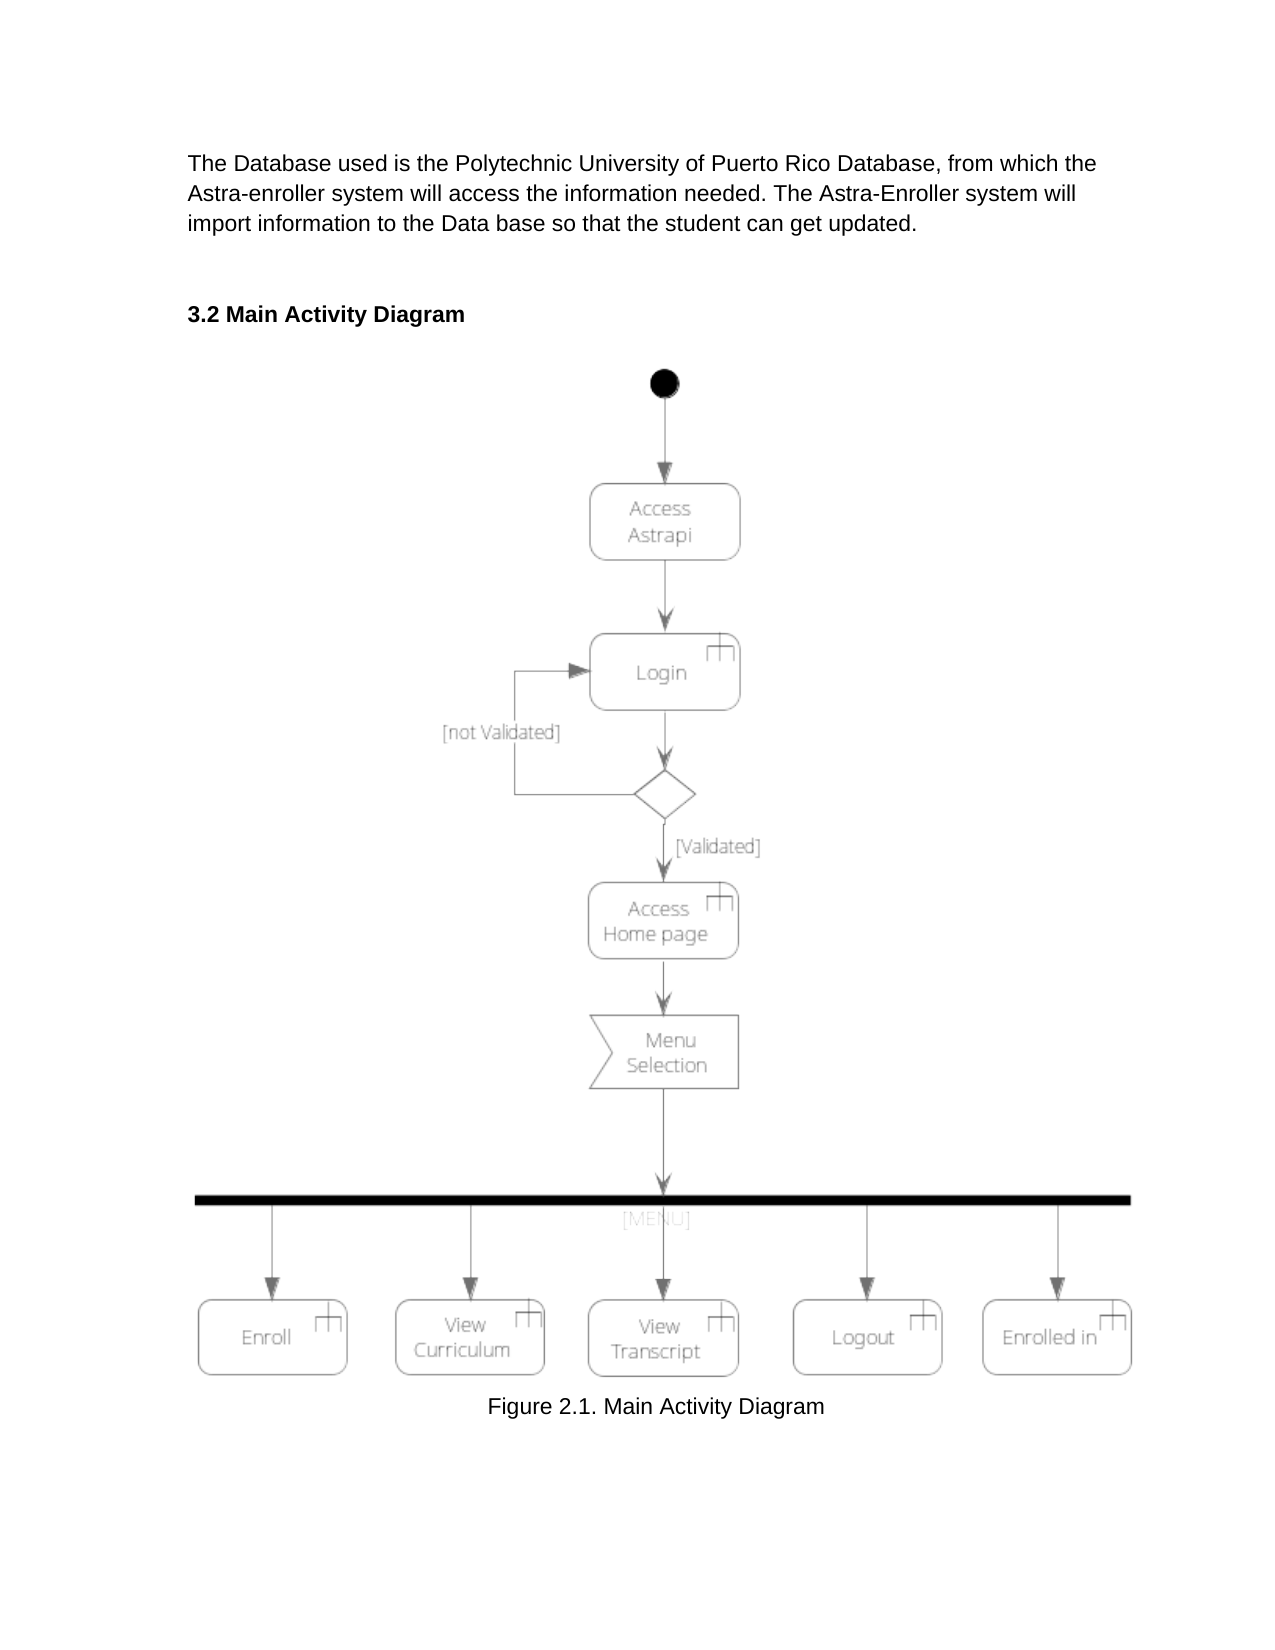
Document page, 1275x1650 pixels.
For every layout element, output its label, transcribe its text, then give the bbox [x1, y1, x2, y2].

text The Database used is the Polytechnic University of Puerto Rico Database, from which the Astra-enroller system will access the information needed. The Astra-Enroller system will import information to the Data base so that the student can get updated. [187, 150, 1125, 237]
text 3.2 Main Activity Diagram [187, 301, 1125, 327]
text Figure 2.1. Main Activity Diagram [187, 1393, 1125, 1419]
